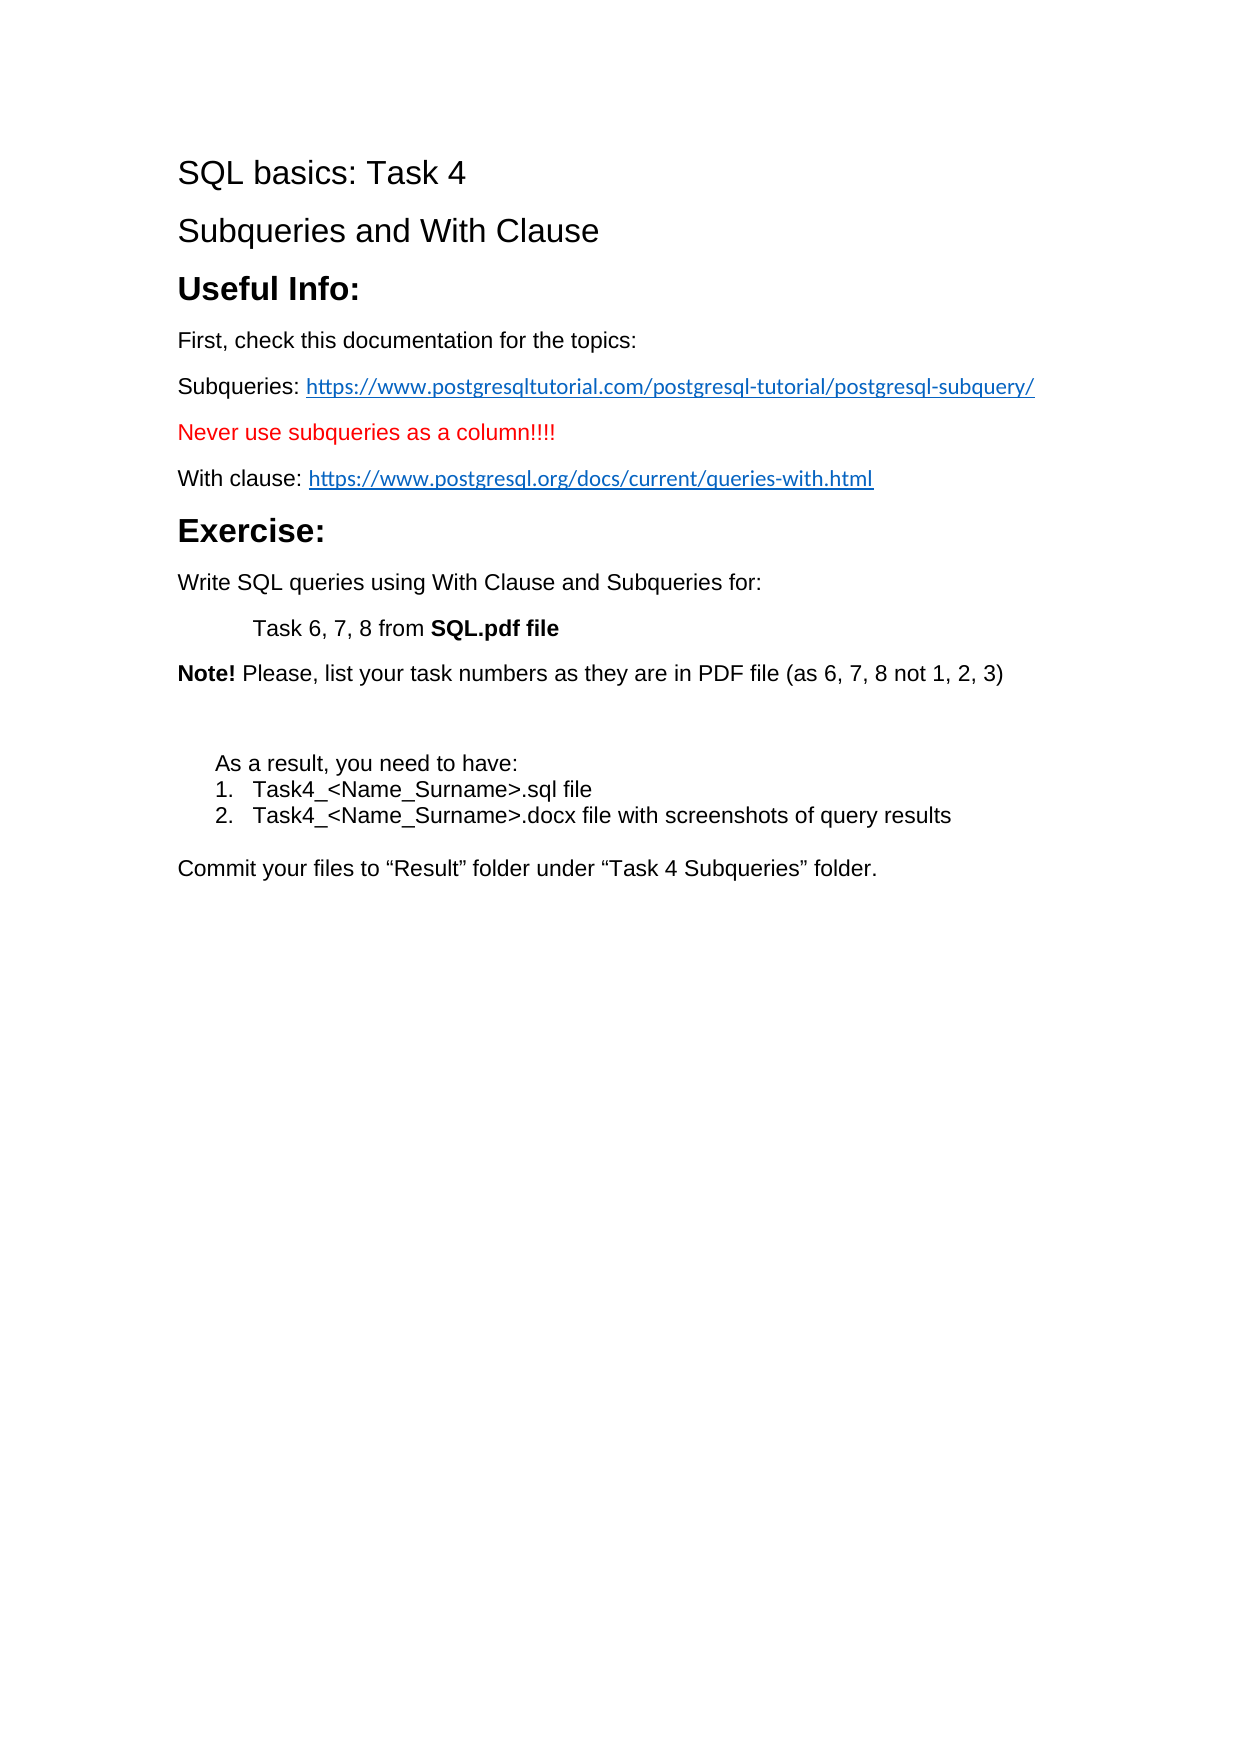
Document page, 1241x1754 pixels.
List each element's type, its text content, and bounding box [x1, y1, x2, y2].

text Useful Info: [177, 269, 1152, 308]
list Task4_<Name_Surname>.docx file with screenshots of query results [215, 802, 1152, 829]
text With clause: https://www.postgresql.org/docs/current/queries-with.html [177, 464, 1152, 492]
text Subqueries: https://www.postgresqltutorial.com/postgresql-tutorial/postgresql-subquery/ [177, 372, 1152, 400]
text Write SQL queries using With Clause and Subqueries for: [177, 569, 1152, 596]
text Commit your files to “Result” folder under “Task 4 Subqueries” folder. [177, 855, 1152, 882]
text SQL basics: Task 4 [177, 153, 1152, 191]
text As a result, you need to have: [215, 750, 1152, 776]
list Task4_<Name_Surname>.sql file [215, 776, 1152, 802]
text Subqueries and With Clause [177, 211, 1152, 249]
text First, check this documentation for the topics: [177, 327, 1152, 354]
text Note! Please, list your task numbers as they are in PDF file (as 6, 7, 8 not 1, 2, 3) [177, 659, 1152, 686]
text Exercise: [177, 511, 1152, 550]
text Never use subqueries as a column!!!! [177, 419, 1152, 446]
list Task 6, 7, 8 from SQL.pdf file [252, 614, 1152, 641]
